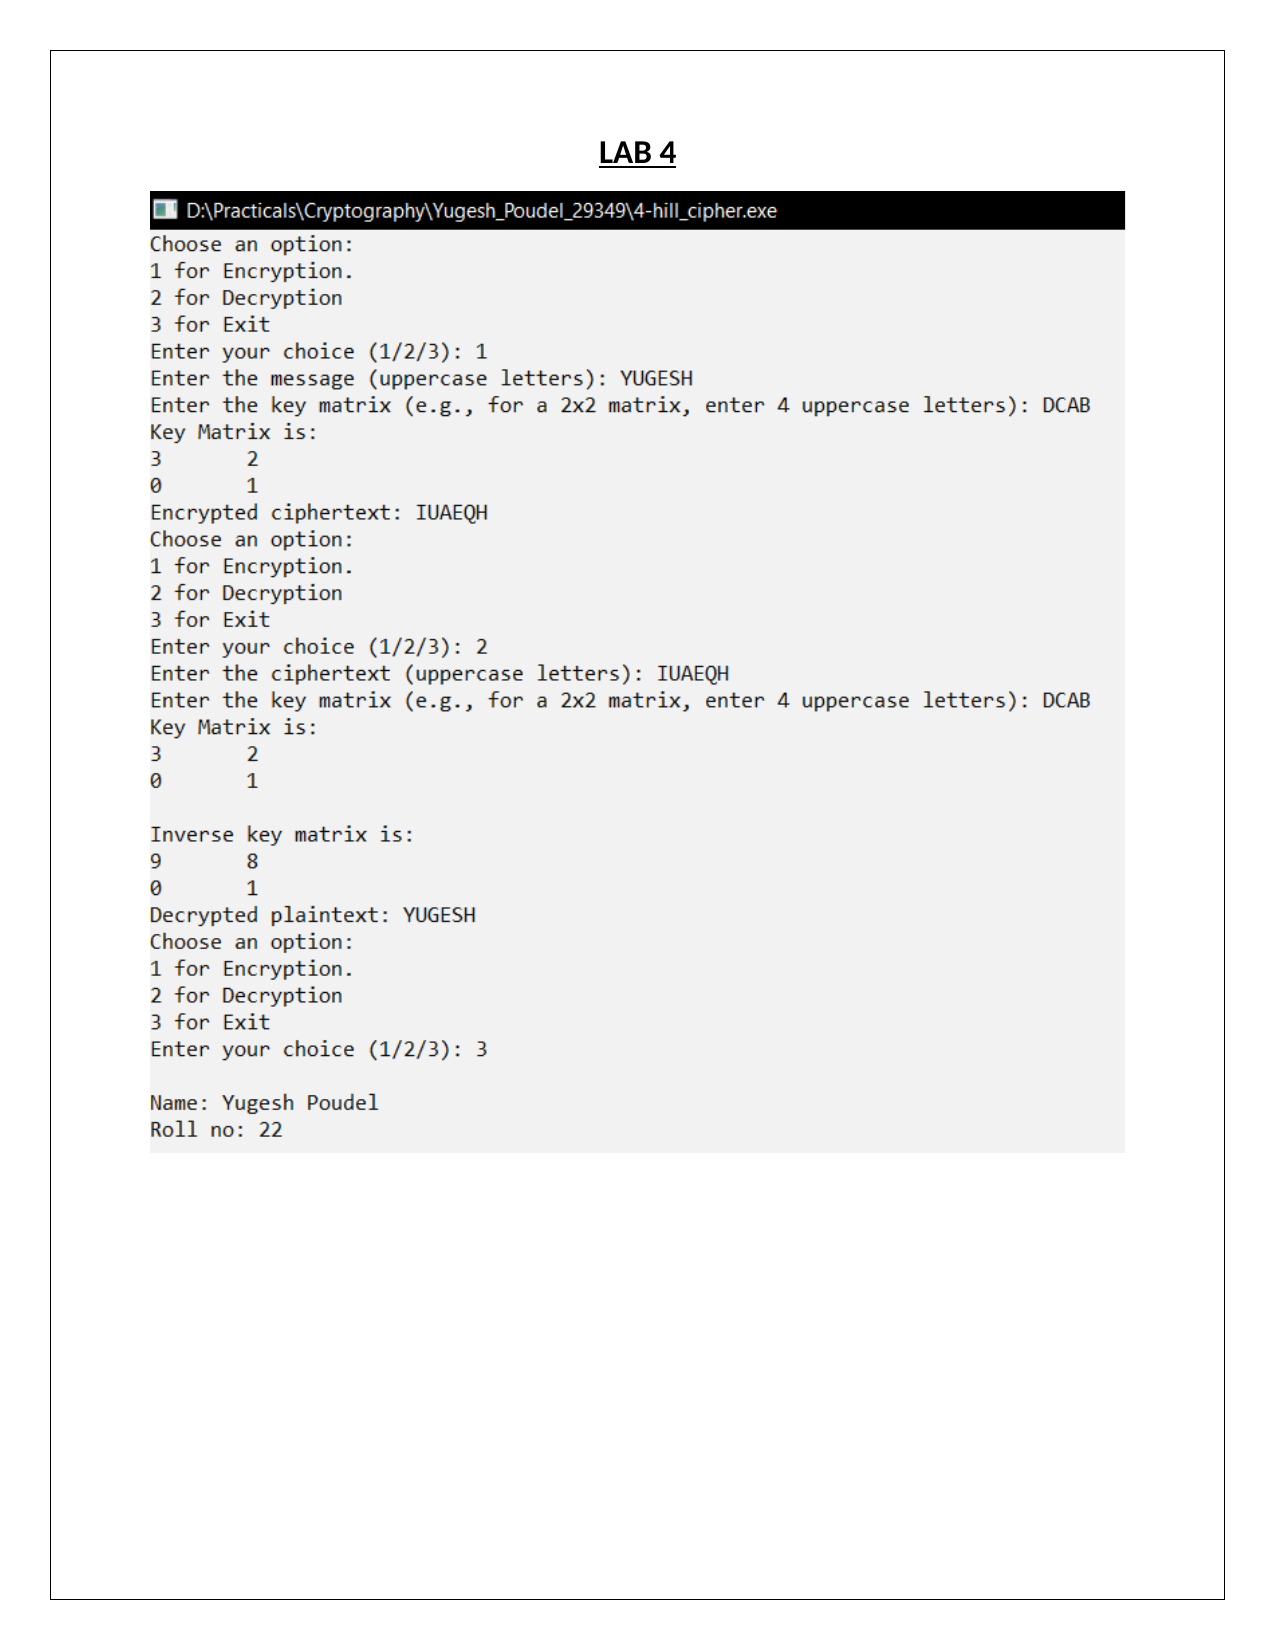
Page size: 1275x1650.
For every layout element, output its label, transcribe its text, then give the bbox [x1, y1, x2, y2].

picture [150, 191, 1125, 1153]
text LAB 4 [150, 131, 1125, 172]
